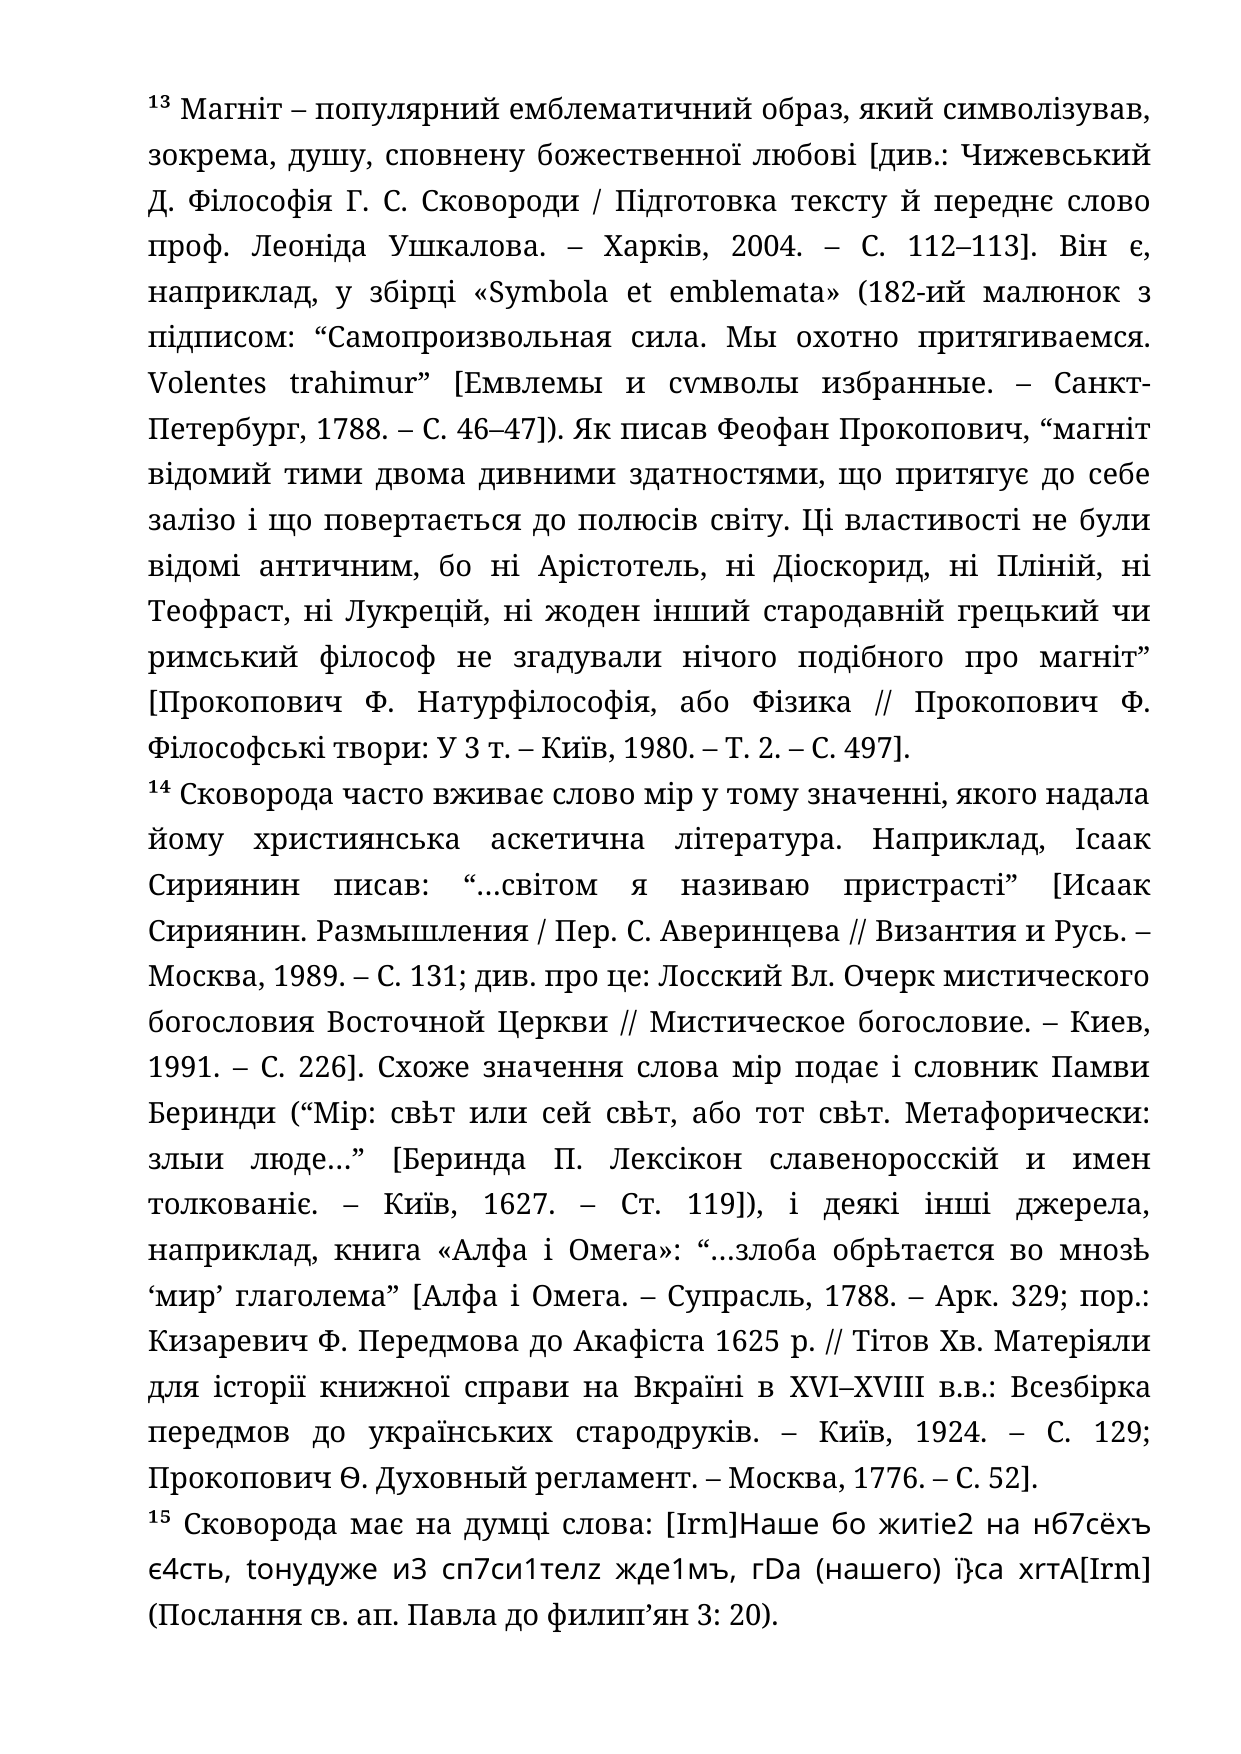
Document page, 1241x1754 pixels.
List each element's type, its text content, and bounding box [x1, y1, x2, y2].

text ¹⁵ Сковорода має на думці слова: [Irm]Нaше бо житіе2 на нб7сёхъ є4сть, toнyдуже и3 сп7си1телz жде1мъ, гDа (нaшего) ї}са хrтA[Irm] (Послання св. ап. Павла до филип’ян 3: 20). [148, 1503, 1152, 1634]
text ¹⁴ Сковорода часто вживає слово мір у тому значенні, якого надала йому християнська аскетична література. Наприклад, Ісаак Сириянин писав: “…світом я називаю пристрасті” [Исаак Сириянин. Размышления / Пер. С. Аверинцева // Византия и Русь. – Москва, 1989. – С. 131; див. про це: Лосский Вл. Очерк мистического богословия Восточной Церкви // Мистическое богословие. – Киев, 1991. – С. 226]. Схоже значення слова мір подає і словник Памви Беринди (“Мір: свѣт или сей свѣт, або тот свѣт. Метафорически: злыи люде…” [Беринда П. Лексікон славеноросскій и имен толкованіє. – Київ, 1627. – Ст. 119]), і деякі інші джерела, наприклад, книга «Алфа і Омега»: “…злоба обрѣтаєтся во мнозѣ ‘мир’ глаголема” [Алфа і Омега. – Супрасль, 1788. – Арк. 329; пор.: Кизаревич Ф. Передмова до Акафіста 1625 р. // Тітов Хв. Матеріяли для історії книжної справи на Вкраїні в XVI–XVIII в.в.: Всезбірка передмов до українських стародруків. – Київ, 1924. – С. 129; Прокопович Ѳ. Духовный регламент. – Москва, 1776. – С. 52]. [148, 773, 1152, 1497]
